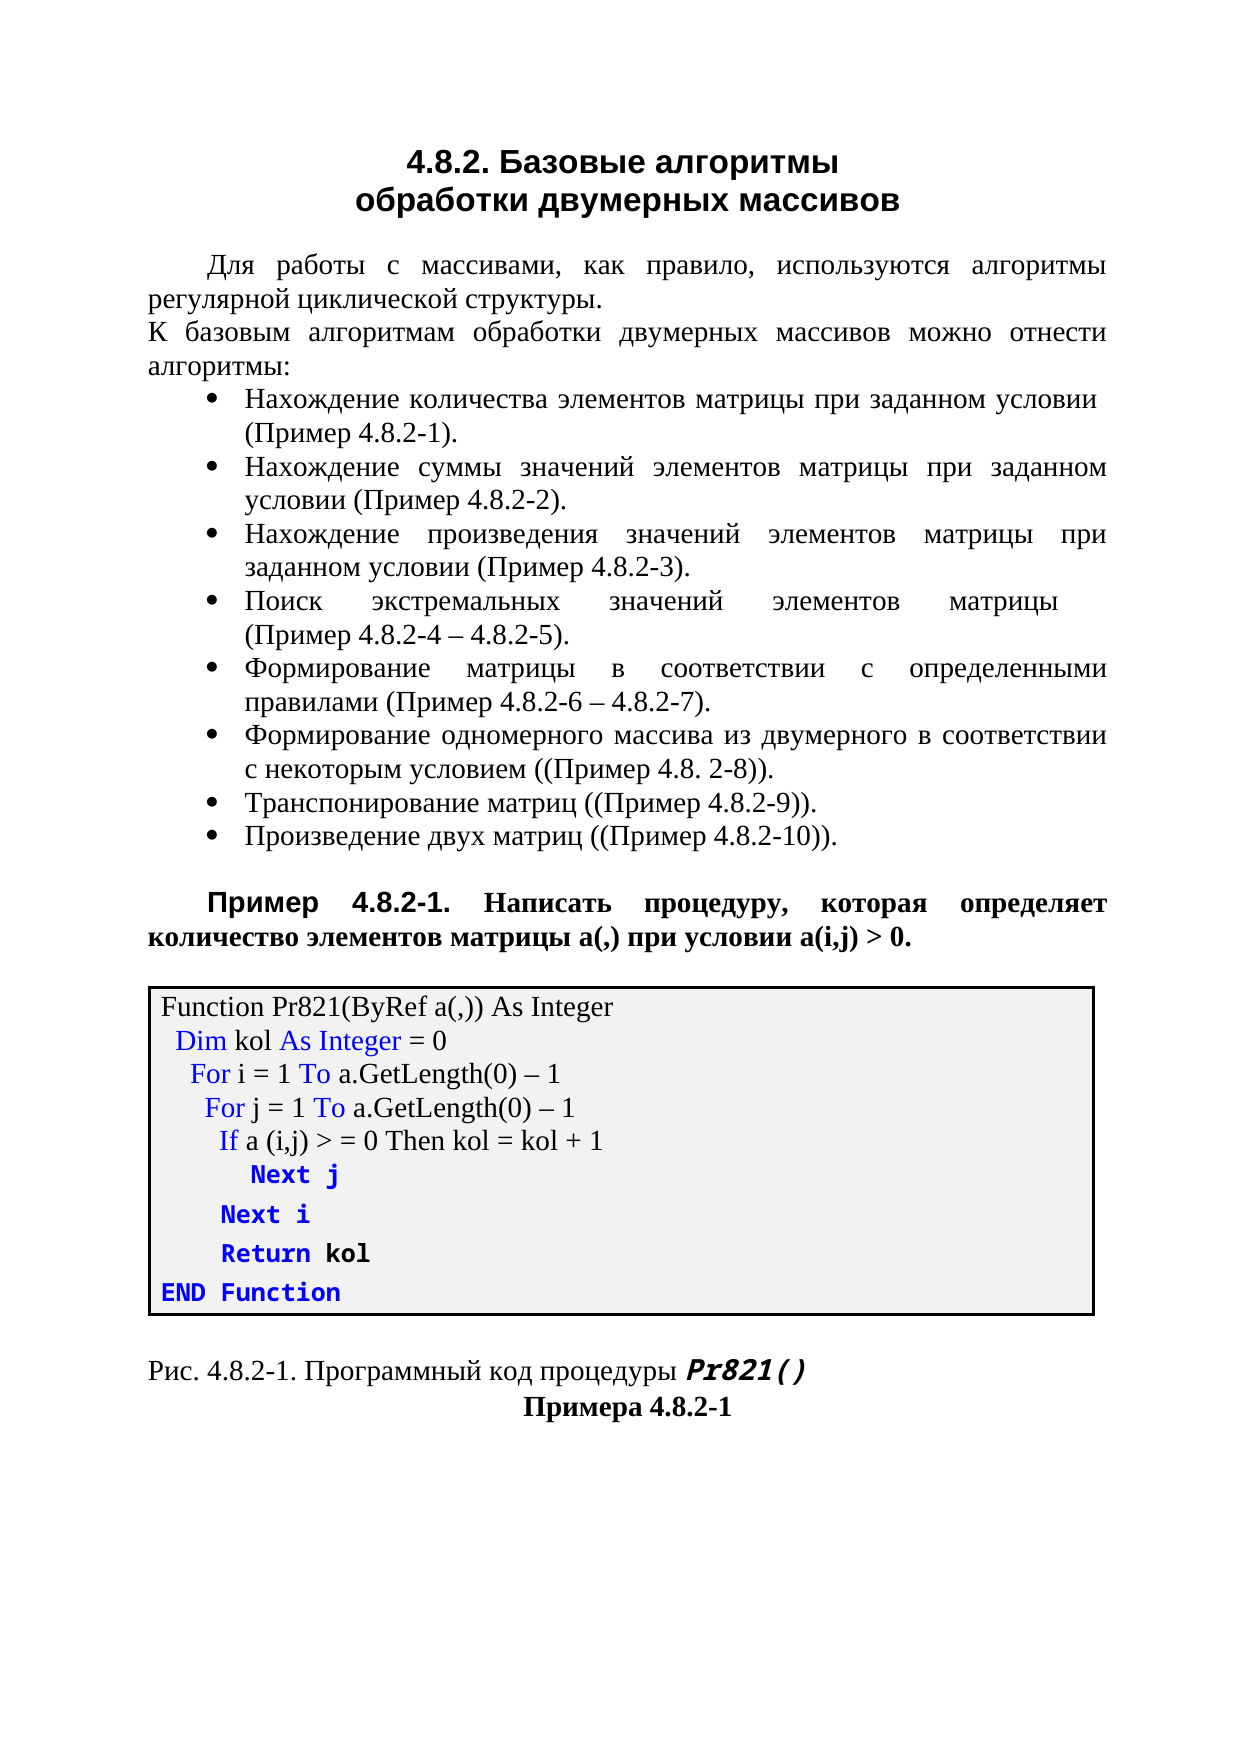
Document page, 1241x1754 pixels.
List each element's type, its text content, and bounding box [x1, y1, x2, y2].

list Нахождение произведения значений элементов матрицы при заданном условии (Пример 4.8.2-3). [207, 516, 1107, 583]
list Формирование одномерного массива из двумерного в соответствии с некоторым условием ((Пример 4.8. 2-8)). [207, 717, 1107, 785]
list Формирование матрицы в соответствии с определенными правилами (Пример 4.8.2-6 – 4.8.2-7). [207, 650, 1107, 717]
text Рис. 4.8.2-1. Программный код процедуры Pr821() [148, 1349, 1107, 1389]
text Пример 4.8.2-1. Написать процедуру, которая определяет количество элементов матрицы a(,) при условии a(i,j) > 0. [148, 886, 1107, 953]
text Примера 4.8.2-1 [148, 1389, 1107, 1423]
list Нахождение суммы значений элементов матрицы при заданном условии (Пример 4.8.2-2). [207, 449, 1107, 516]
subtitle 4.8.2. Базовые алгоритмы обработки двумерных массивов [148, 142, 1107, 219]
list Произведение двух матриц ((Пример 4.8.2-10)). [207, 818, 1107, 852]
text Для работы с массивами, как правило, используются алгоритмы регулярной циклической структуры. [148, 247, 1107, 314]
list Транспонирование матриц ((Пример 4.8.2-9)). [207, 785, 1107, 818]
list Поиск экстремальных значений элементов матрицы (Пример 4.8.2-4 – 4.8.2-5). [207, 583, 1107, 650]
table_header Function Pr821(ByRef a(,)) As Integer Dim kol As Integer = 0 For i = 1 To a.GetLength(0) – 1 For j = 1 To a.GetLength(0) – 1 If a (i,j) > = 0 Then kol = kol + 1 Next j Next i Return kol END Function [151, 989, 1092, 1313]
text К базовым алгоритмам обработки двумерных массивов можно отнести алгоритмы: [148, 314, 1107, 382]
list Нахождение количества элементов матрицы при заданном условии (Пример 4.8.2-1). [207, 382, 1107, 449]
